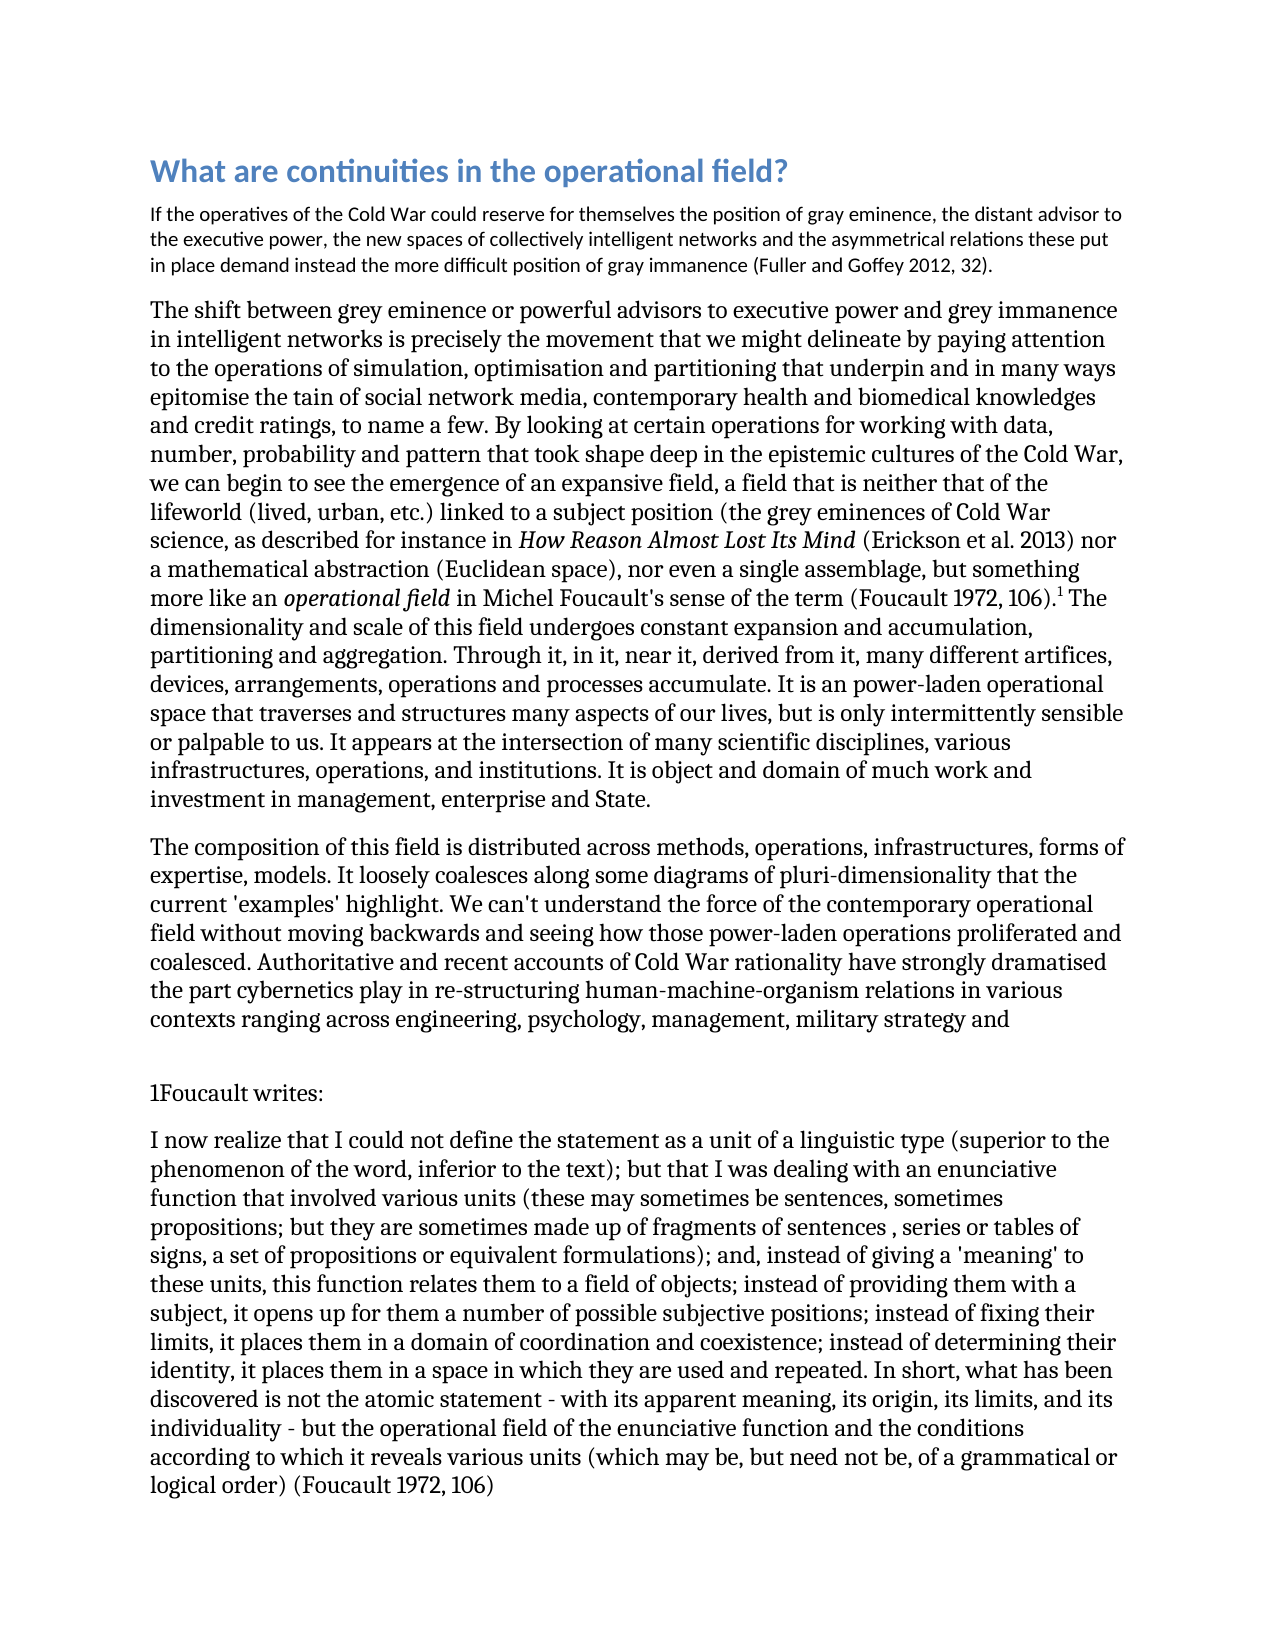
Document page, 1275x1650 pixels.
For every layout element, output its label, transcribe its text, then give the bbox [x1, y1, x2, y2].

text The shift between grey eminence or powerful advisors to executive power and grey immanence in intelligent networks is precisely the movement that we might delineate by paying attention to the operations of simulation, optimisation and partitioning that underpin and in many ways epitomise the tain of social network media, contemporary health and biomedical knowledges and credit ratings, to name a few. By looking at certain operations for working with data, number, probability and pattern that took shape deep in the epistemic cultures of the Cold War, we can begin to see the emergence of an expansive field, a field that is neither that of the lifeworld (lived, urban, etc.) linked to a subject position (the grey eminences of Cold War science, as described for instance in How Reason Almost Lost Its Mind (Erickson et al. 2013) nor a mathematical abstraction (Euclidean space), nor even a single assemblage, but something more like an operational field in Michel Foucault's sense of the term (Foucault 1972, 106). The dimensionality and scale of this field undergoes constant expansion and accumulation, partitioning and aggregation. Through it, in it, near it, derived from it, many different artifices, devices, arrangements, operations and processes accumulate. It is an power-laden operational space that traverses and structures many aspects of our lives, but is only intermittently sensible or palpable to us. It appears at the intersection of many scientific disciplines, various infrastructures, operations, and institutions. It is object and domain of much work and investment in management, enterprise and State. [150, 296, 1125, 814]
text If the operatives of the Cold War could reserve for themselves the position of gray eminence, the distant advisor to the executive power, the new spaces of collectively intelligent networks and the asymmetrical relations these put in place demand instead the more difficult position of gray immanence (Fuller and Goffey 2012, 32). [150, 201, 1125, 277]
subtitle What are continuities in the operational field? [150, 150, 1125, 191]
text The composition of this field is distributed across methods, operations, infrastructures, forms of expertise, models. It loosely coalesces along some diagrams of pluri-dimensionality that the current 'examples' highlight. We can't understand the force of the contemporary operational field without moving backwards and seeing how those power-laden operations proliferated and coalesced. Authoritative and recent accounts of Cold War rationality have strongly dramatised the part cybernetics play in re-structuring human-machine-organism relations in various contexts ranging across engineering, psychology, management, military strategy and anthropology (Bowker 1993; Edwards 1996; Halpern 2015). The general point in much of this work is that the ostensible focus of cybernetic systems on control, automation and cognition was quickly generalized into more much diffuse accounts and propositions concerning organisations, states, populations or individual experience. The diagrammatic operations I describe here are also intimately linked with transformations in what counts as pattern, recognition, learning and intelligence, but their mode of semiosis somewhat differs from cybernetics. It is an operational generalization rather than an enunciative one, and takes place, unsurprisingly given its contemporary materialisation, in code. [150, 832, 1125, 1034]
